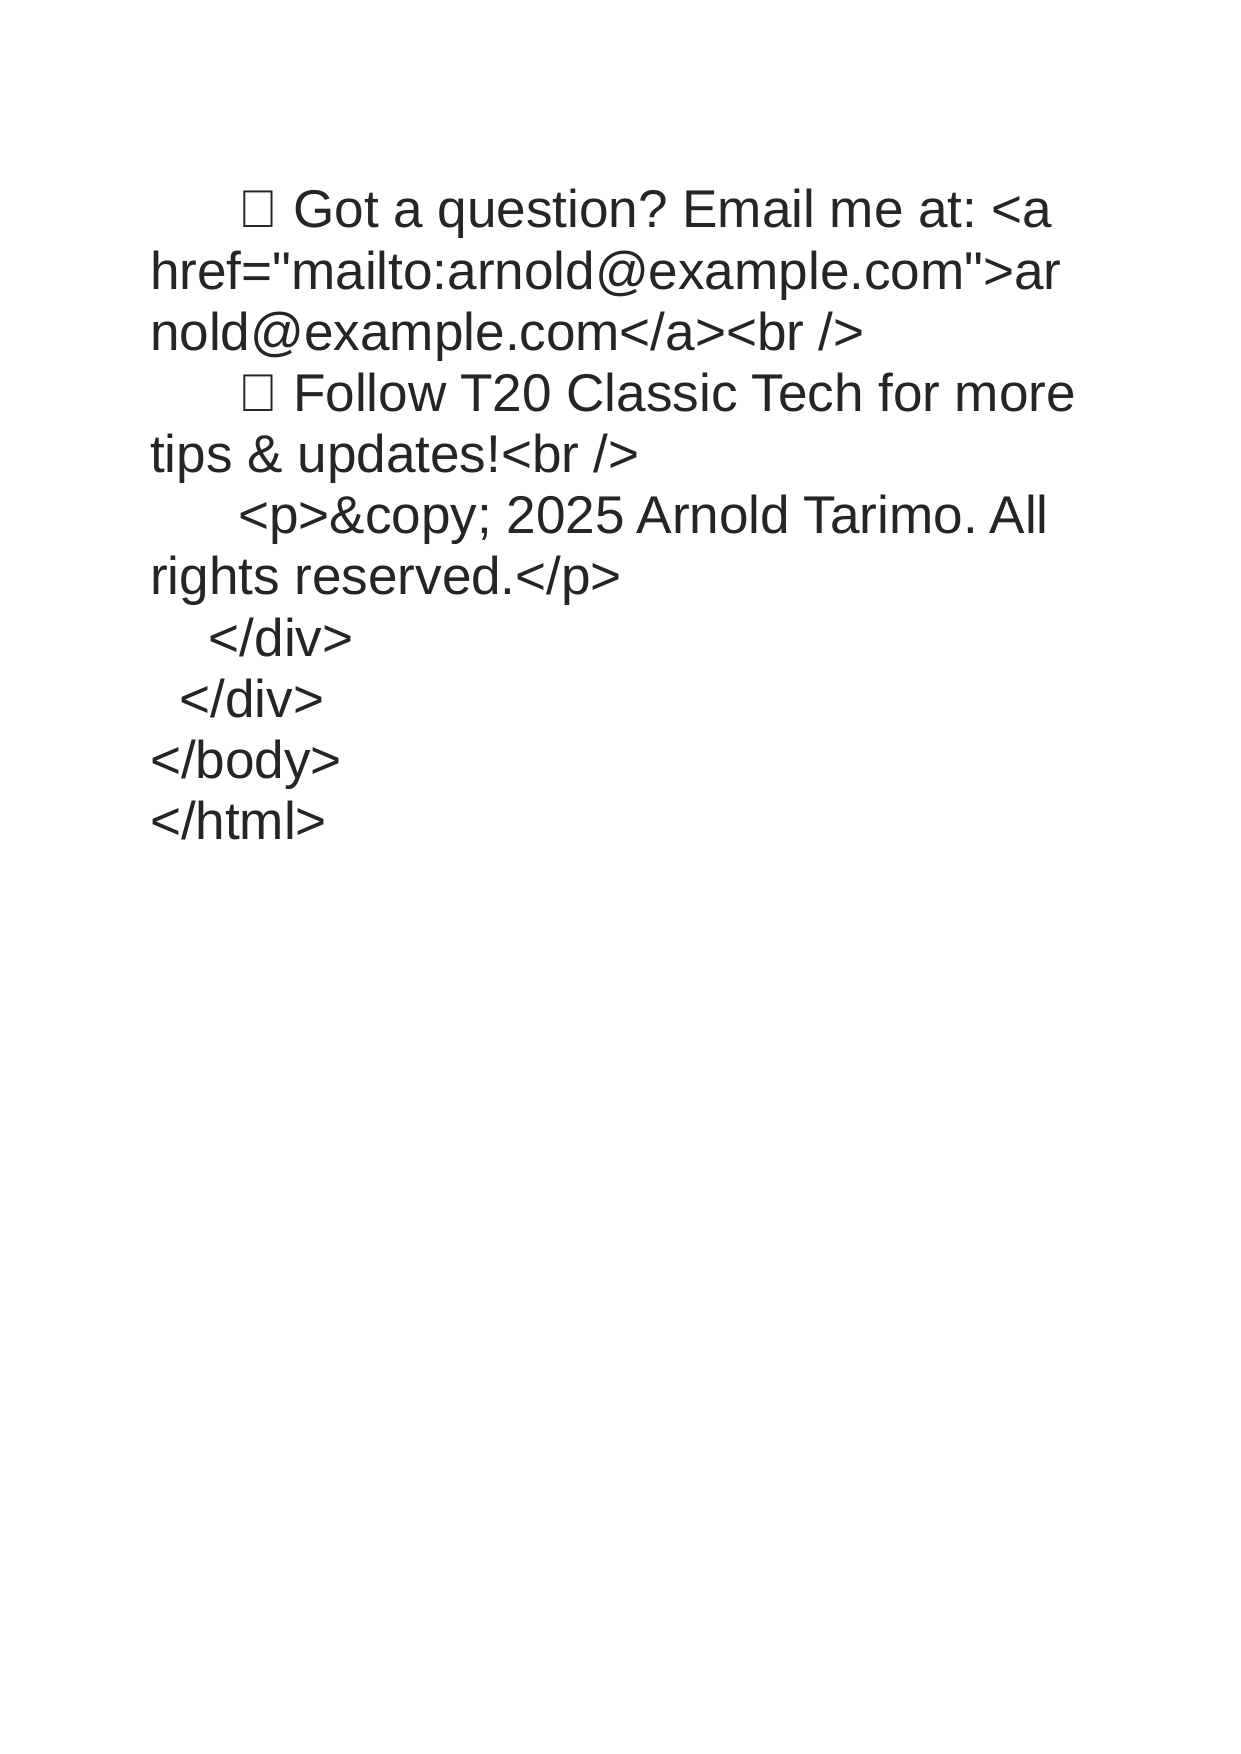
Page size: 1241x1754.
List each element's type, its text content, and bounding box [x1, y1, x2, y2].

text </body> [150, 734, 1090, 796]
text </div> [150, 612, 1090, 673]
text </div> [150, 673, 1090, 734]
text <p>&copy; 2025 Arnold Tarimo. All rights reserved.</p> [150, 490, 1090, 612]
text 🔗 Follow T20 Classic Tech for more tips & updates!<br /> [150, 367, 1090, 490]
text 📩 Got a question? Email me at: <a href="mailto:arnold@example.com">arnold@example.com</a><br /> [150, 184, 1090, 367]
text </html> [150, 796, 1090, 857]
